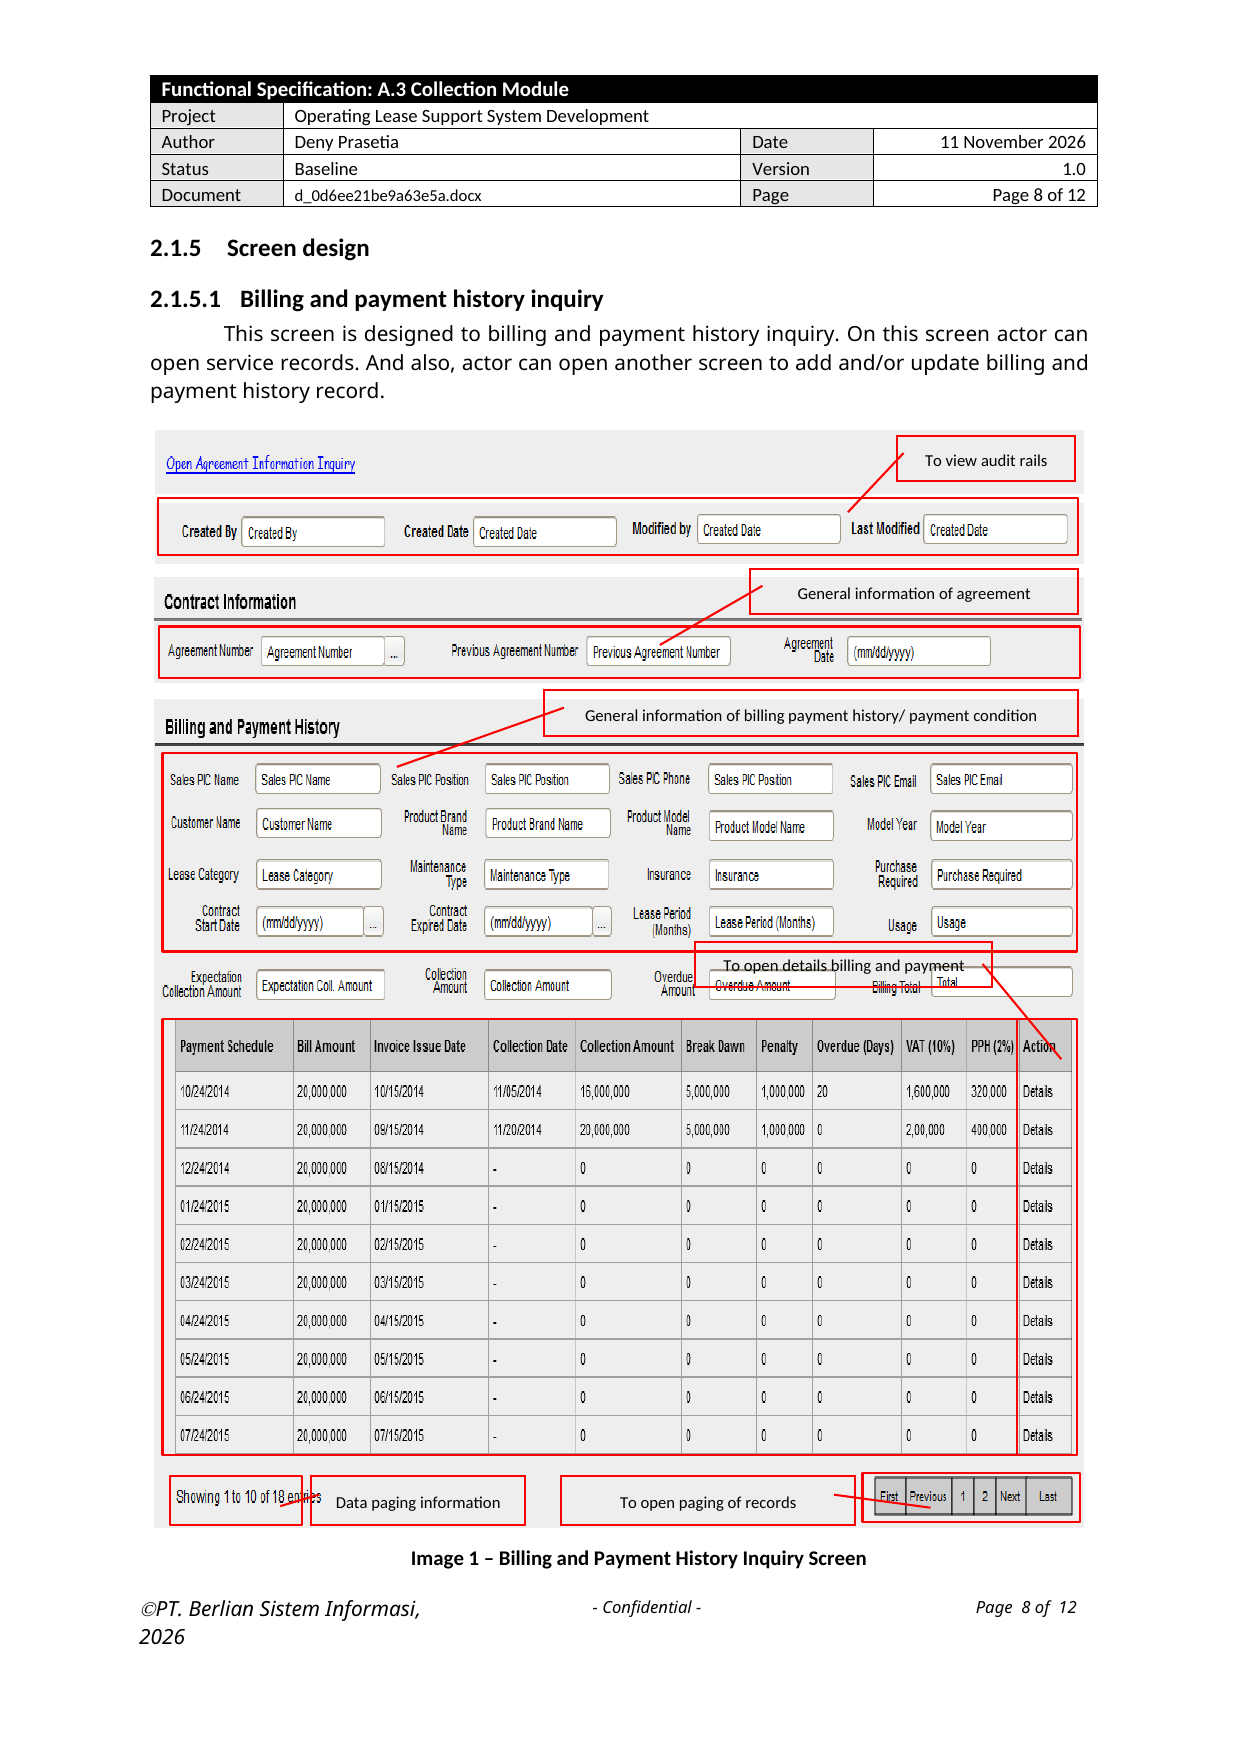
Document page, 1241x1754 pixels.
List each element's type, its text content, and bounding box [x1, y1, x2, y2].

picture [150, 417, 1089, 1546]
subtitle Billing and payment history inquiry [150, 283, 1090, 313]
text This screen is designed to billing and payment history inquiry. On this screen actor can open service records. And also, actor can open another screen to add and/or update billing and payment history record. [150, 319, 1090, 405]
subtitle Screen design [150, 232, 1090, 263]
text Image 1 – Billing and Payment History Inquiry Screen [187, 1545, 1090, 1571]
